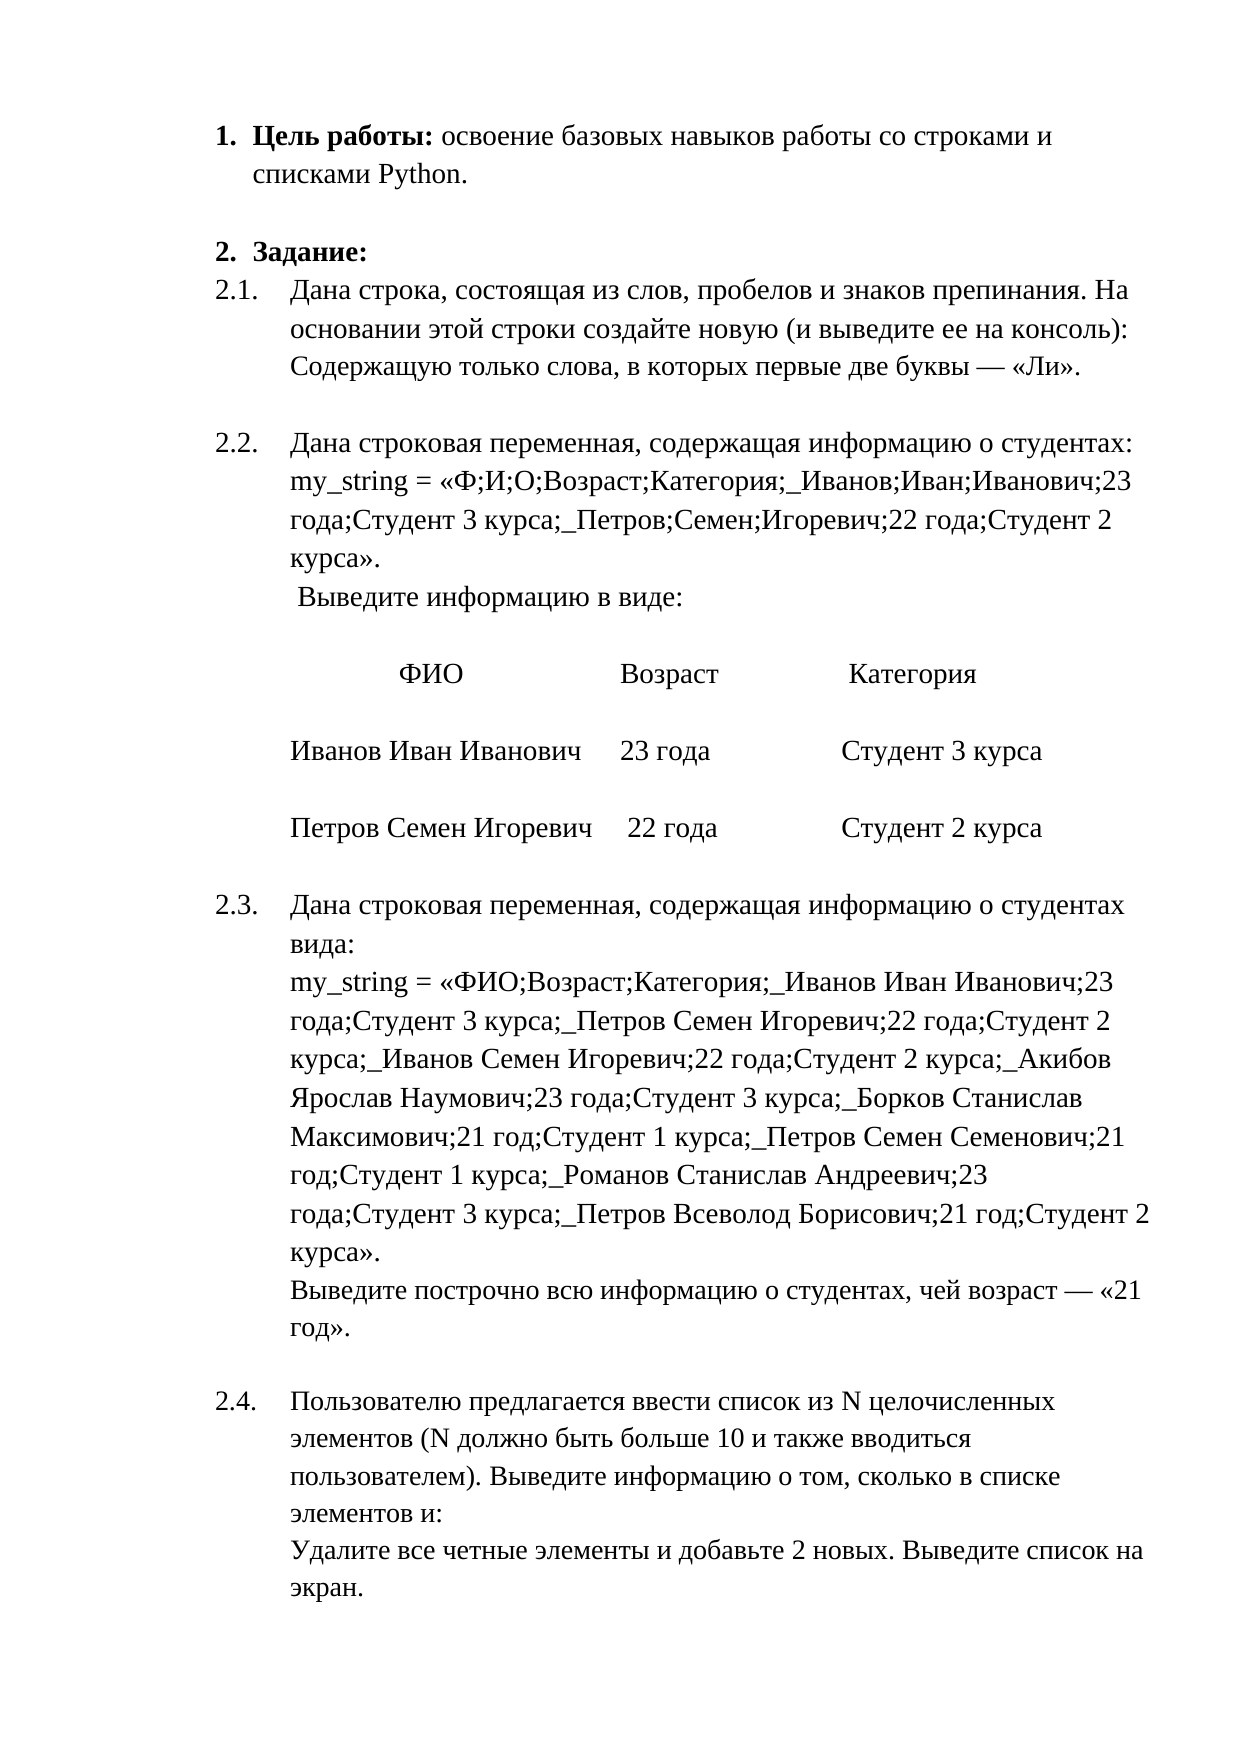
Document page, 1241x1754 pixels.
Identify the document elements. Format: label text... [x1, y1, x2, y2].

list Дана строка, состоящая из слов, пробелов и знаков препинания. На основании этой строки создайте новую (и выведите ее на консоль): Содержащую только слова, в которых первые две буквы — «Ли». [215, 272, 1152, 382]
list Дана строковая переменная, содержащая информацию о студентах вида: [215, 887, 1152, 959]
list Удалите все четные элементы и добавьте 2 новых. Выведите список на экран. [290, 1533, 1152, 1603]
list my_string = «Ф;И;О;Возраст;Категория;_Иванов;Иван;Иванович;23 года;Студент 3 курса;_Петров;Семен;Игоревич;22 года;Студент 2 курса». [290, 463, 1152, 574]
list ФИО Возраст Категория [363, 656, 1152, 690]
list Задание: [215, 234, 1152, 267]
list Дана строковая переменная, содержащая информацию о студентах: [215, 425, 1152, 458]
list Пользователю предлагается ввести список из N целочисленных элементов (N должно быть больше 10 и также вводиться пользователем). Выведите информацию о том, сколько в списке элементов и: [215, 1384, 1152, 1528]
list Иванов Иван Иванович 23 года Студент 3 курса [290, 733, 1152, 767]
list Петров Семен Игоревич 22 года Студент 2 курса [290, 810, 1152, 844]
list my_string = «ФИО;Возраст;Категория;_Иванов Иван Иванович;23 года;Студент 3 курса;_Петров Семен Игоревич;22 года;Студент 2 курса;_Иванов Семен Игоревич;22 года;Студент 2 курса;_Акибов Ярослав Наумович;23 года;Студент 3 курса;_Борков Станислав Максимович;21 год;Студент 1 курса;_Петров Семен Семенович;21 год;Студент 1 курса;_Романов Станислав Андреевич;23 года;Студент 3 курса;_Петров Всеволод Борисович;21 год;Студент 2 курса». [290, 964, 1152, 1268]
list Выведите информацию в виде: [290, 579, 1152, 613]
list Цель работы: освоение базовых навыков работы со строками и списками Python. [215, 118, 1152, 190]
list Выведите построчно всю информацию о студентах, чей возраст — «21 год». [290, 1273, 1152, 1342]
